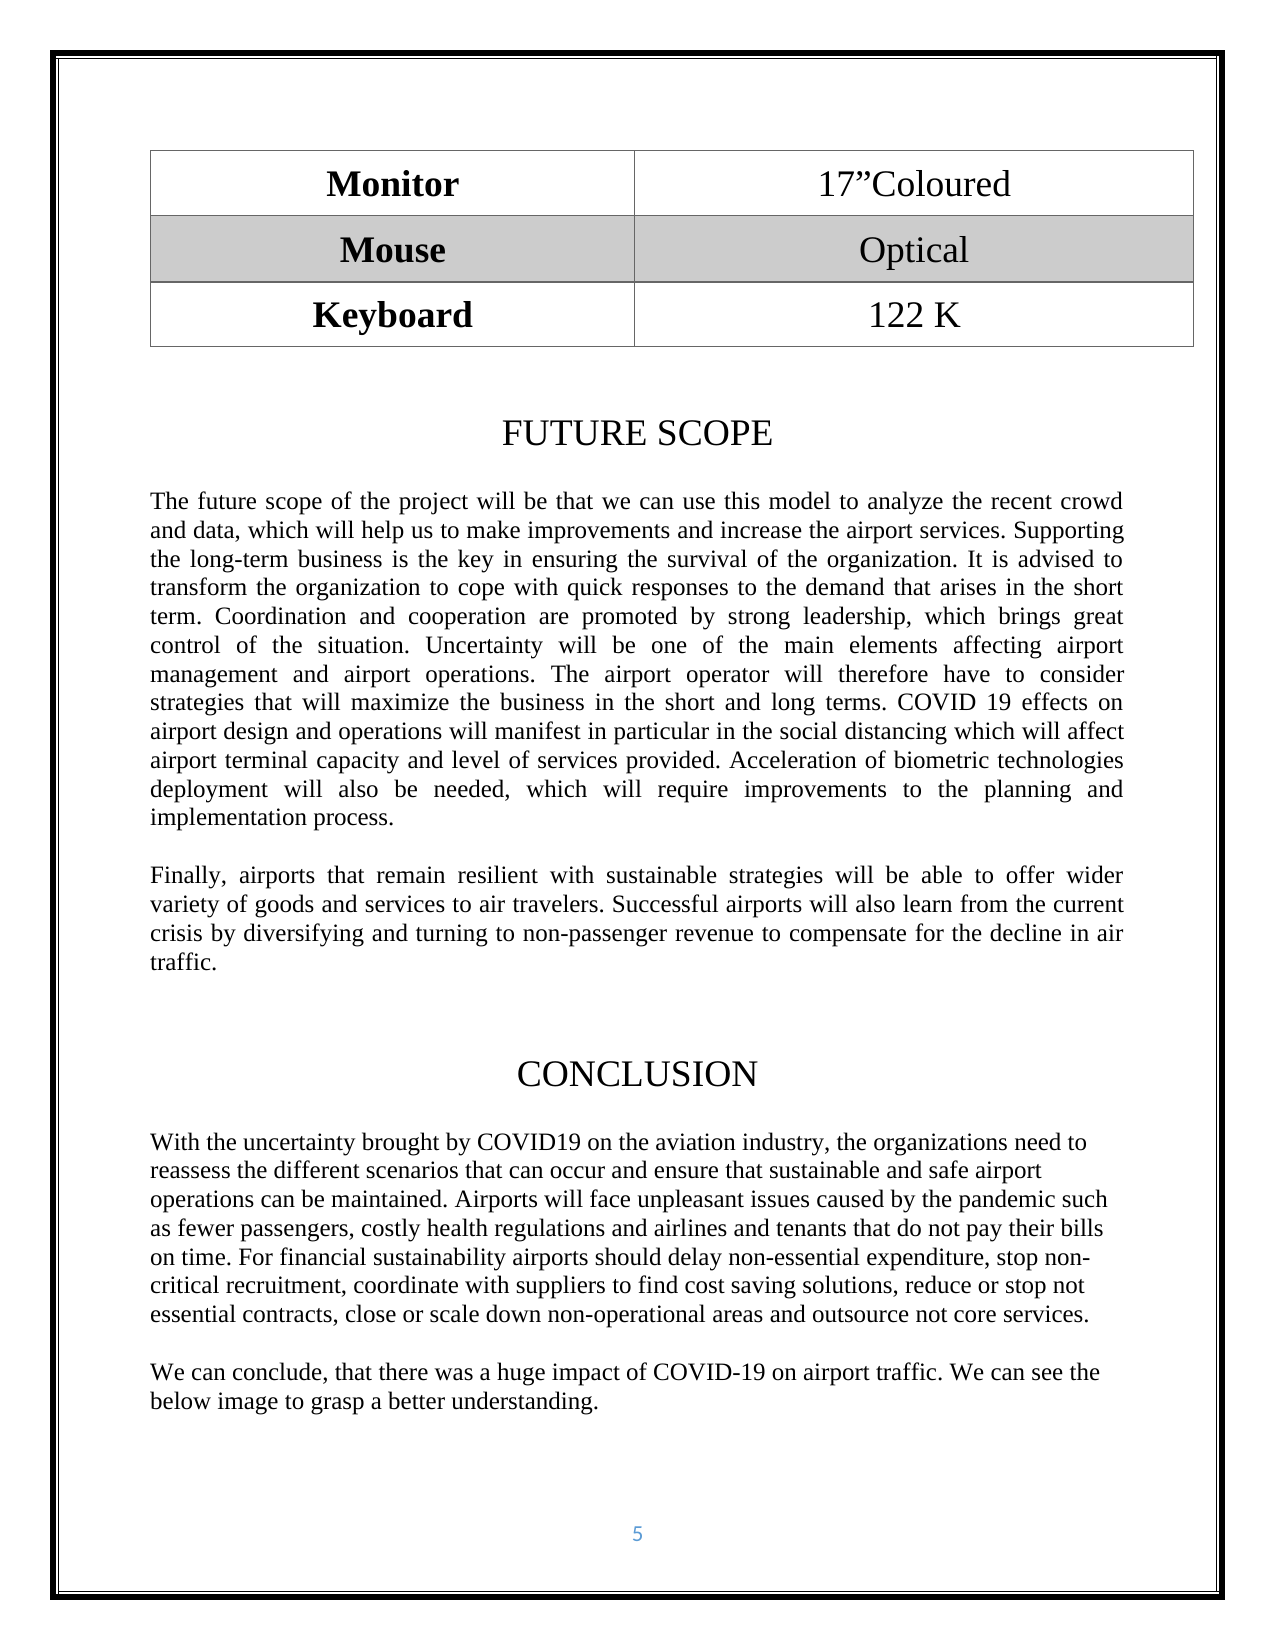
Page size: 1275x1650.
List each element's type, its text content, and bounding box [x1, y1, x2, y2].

text With the uncertainty brought by COVID19 on the aviation industry, the organizations need to reassess the different scenarios that can occur and ensure that sustainable and safe airport operations can be maintained. Airports will face unpleasant issues caused by the pandemic such as fewer passengers, costly health regulations and airlines and tenants that do not pay their bills on time. For financial sustainability airports should delay non-essential expenditure, stop non-critical recruitment, coordinate with suppliers to find cost saving solutions, reduce or stop not essential contracts, close or scale down non-operational areas and outsource not core services. [150, 1127, 1125, 1328]
text CONCLUSION [150, 1004, 1125, 1094]
table_cell 17”Coloured [635, 151, 1193, 215]
table_cell 122 K [635, 283, 1193, 346]
table_cell Keyboard [151, 283, 634, 346]
table_cell Monitor [151, 151, 634, 215]
text The future scope of the project will be that we can use this model to analyze the recent crowd and data, which will help us to make improvements and increase the airport services. Supporting the long-term business is the key in ensuring the survival of the organization. It is advised to transform the organization to cope with quick responses to the demand that arises in the short term. Coordination and cooperation are promoted by strong leadership, which brings great control of the situation. Uncertainty will be one of the main elements affecting airport management and airport operations. The airport operator will therefore have to consider strategies that will maximize the business in the short and long terms. COVID 19 effects on airport design and operations will manifest in particular in the social distancing which will affect airport terminal capacity and level of services provided. Acceleration of biometric technologies deployment will also be needed, which will require improvements to the planning and implementation process. [150, 486, 1125, 831]
text FUTURE SCOPE [150, 411, 1125, 454]
table_cell Mouse [151, 216, 634, 281]
table_cell Optical [635, 216, 1193, 281]
text Finally, airports that remain resilient with sustainable strategies will be able to offer wider variety of goods and services to air travelers. Successful airports will also learn from the current crisis by diversifying and turning to non-passenger revenue to compensate for the decline in air traffic. [150, 860, 1125, 975]
text We can conclude, that there was a huge impact of COVID-19 on airport traffic. We can see the below image to grasp a better understanding. [150, 1357, 1125, 1415]
